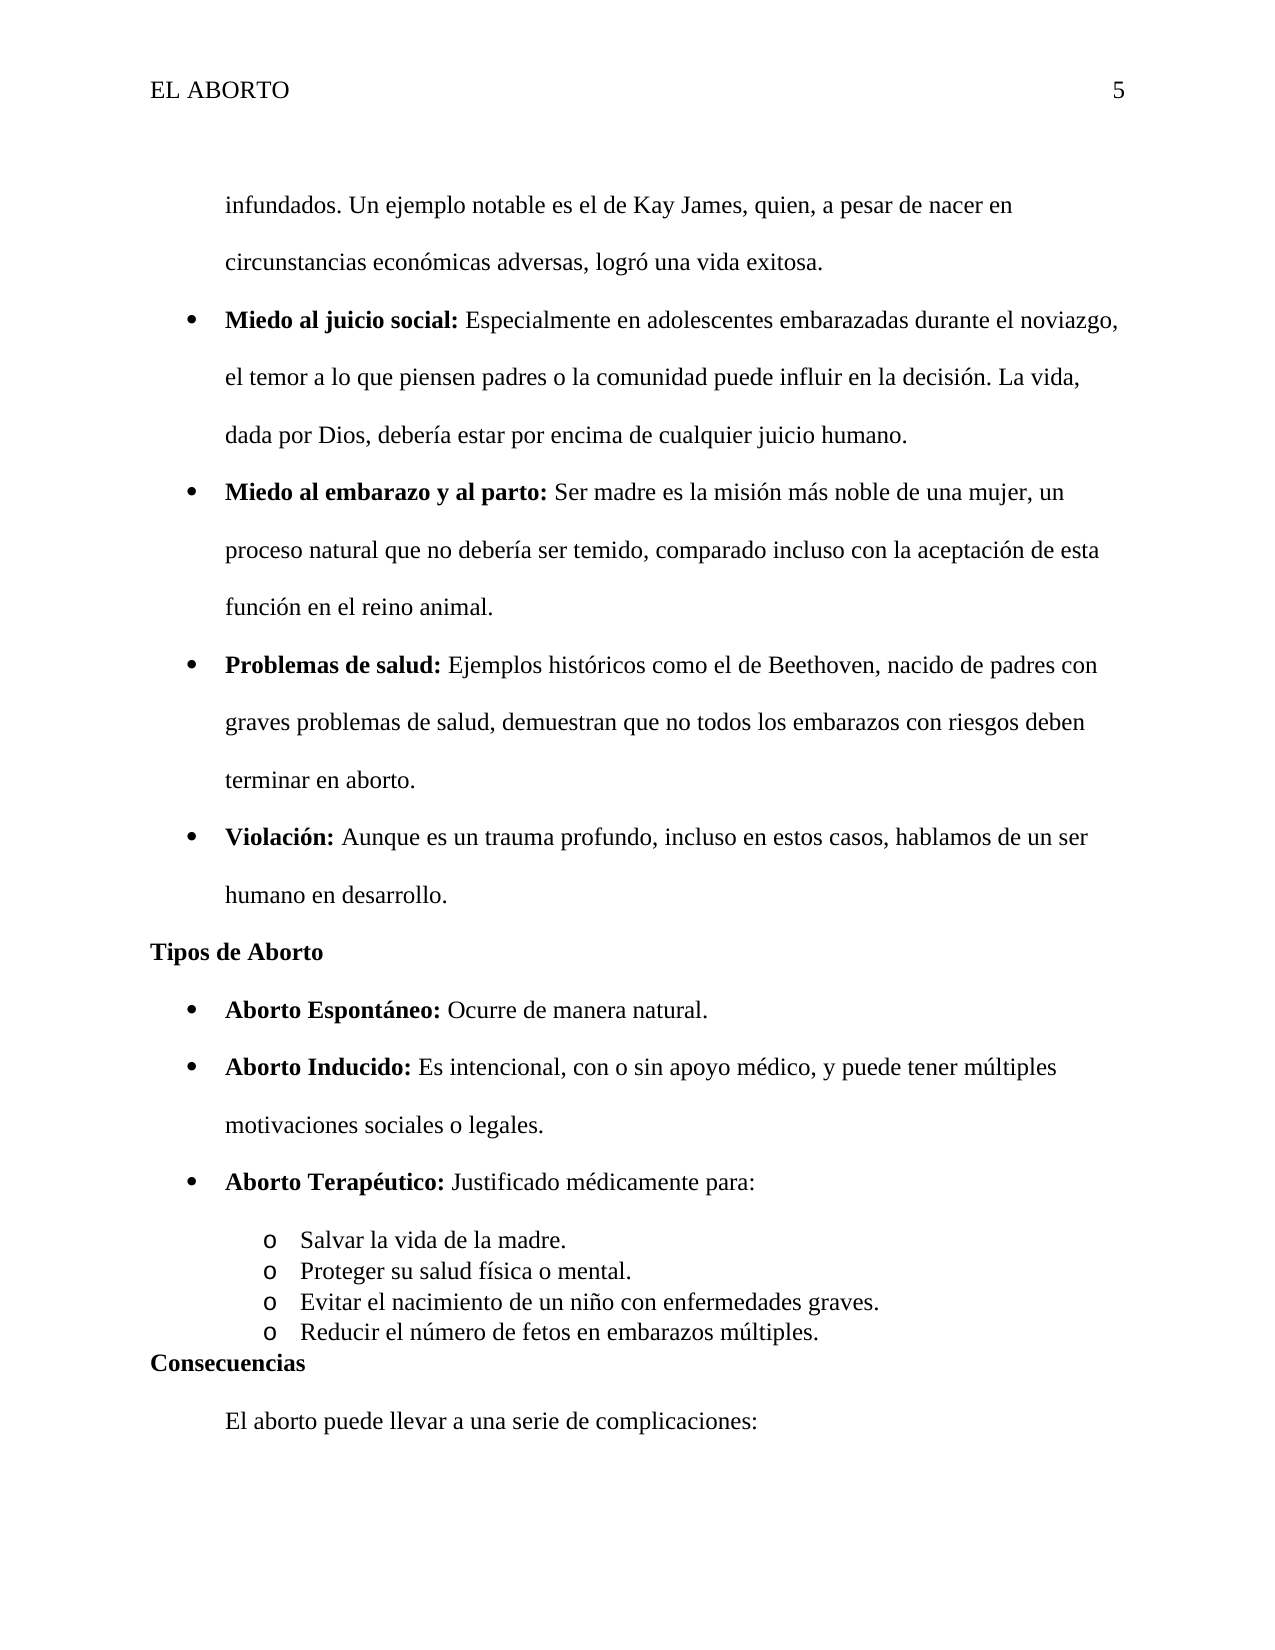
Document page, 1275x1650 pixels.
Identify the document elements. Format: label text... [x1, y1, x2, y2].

list Proteger su salud física o mental. [262, 1256, 1125, 1287]
list Salvar la vida de la madre. [262, 1225, 1125, 1256]
list Reducir el número de fetos en embarazos múltiples. [262, 1317, 1125, 1348]
subtitle Tipos de Aborto [150, 937, 1125, 966]
list Aborto Espontáneo: Ocurre de manera natural. [187, 995, 1125, 1024]
list Evitar el nacimiento de un niño con enfermedades graves. [262, 1287, 1125, 1317]
list Aborto Terapéutico: Justificado médicamente para: [187, 1167, 1125, 1196]
list Problemas de salud: Ejemplos históricos como el de Beethoven, nacido de padres con graves problemas de salud, demuestran que no todos los embarazos con riesgos deben terminar en aborto. [187, 650, 1125, 794]
list Violación: Aunque es un trauma profundo, incluso en estos casos, hablamos de un ser humano en desarrollo. [187, 822, 1125, 909]
list Miedo al embarazo y al parto: Ser madre es la misión más noble de una mujer, un proceso natural que no debería ser temido, comparado incluso con la aceptación de esta función en el reino animal. [187, 477, 1125, 621]
text El aborto puede llevar a una serie de complicaciones: [150, 1406, 1125, 1434]
list Miedo al juicio social: Especialmente en adolescentes embarazadas durante el noviazgo, el temor a lo que piensen padres o la comunidad puede influir en la decisión. La vida, dada por Dios, debería estar por encima de cualquier juicio humano. [187, 305, 1125, 449]
subtitle Consecuencias [150, 1348, 1125, 1377]
list Aborto Inducido: Es intencional, con o sin apoyo médico, y puede tener múltiples motivaciones sociales o legales. [187, 1052, 1125, 1139]
